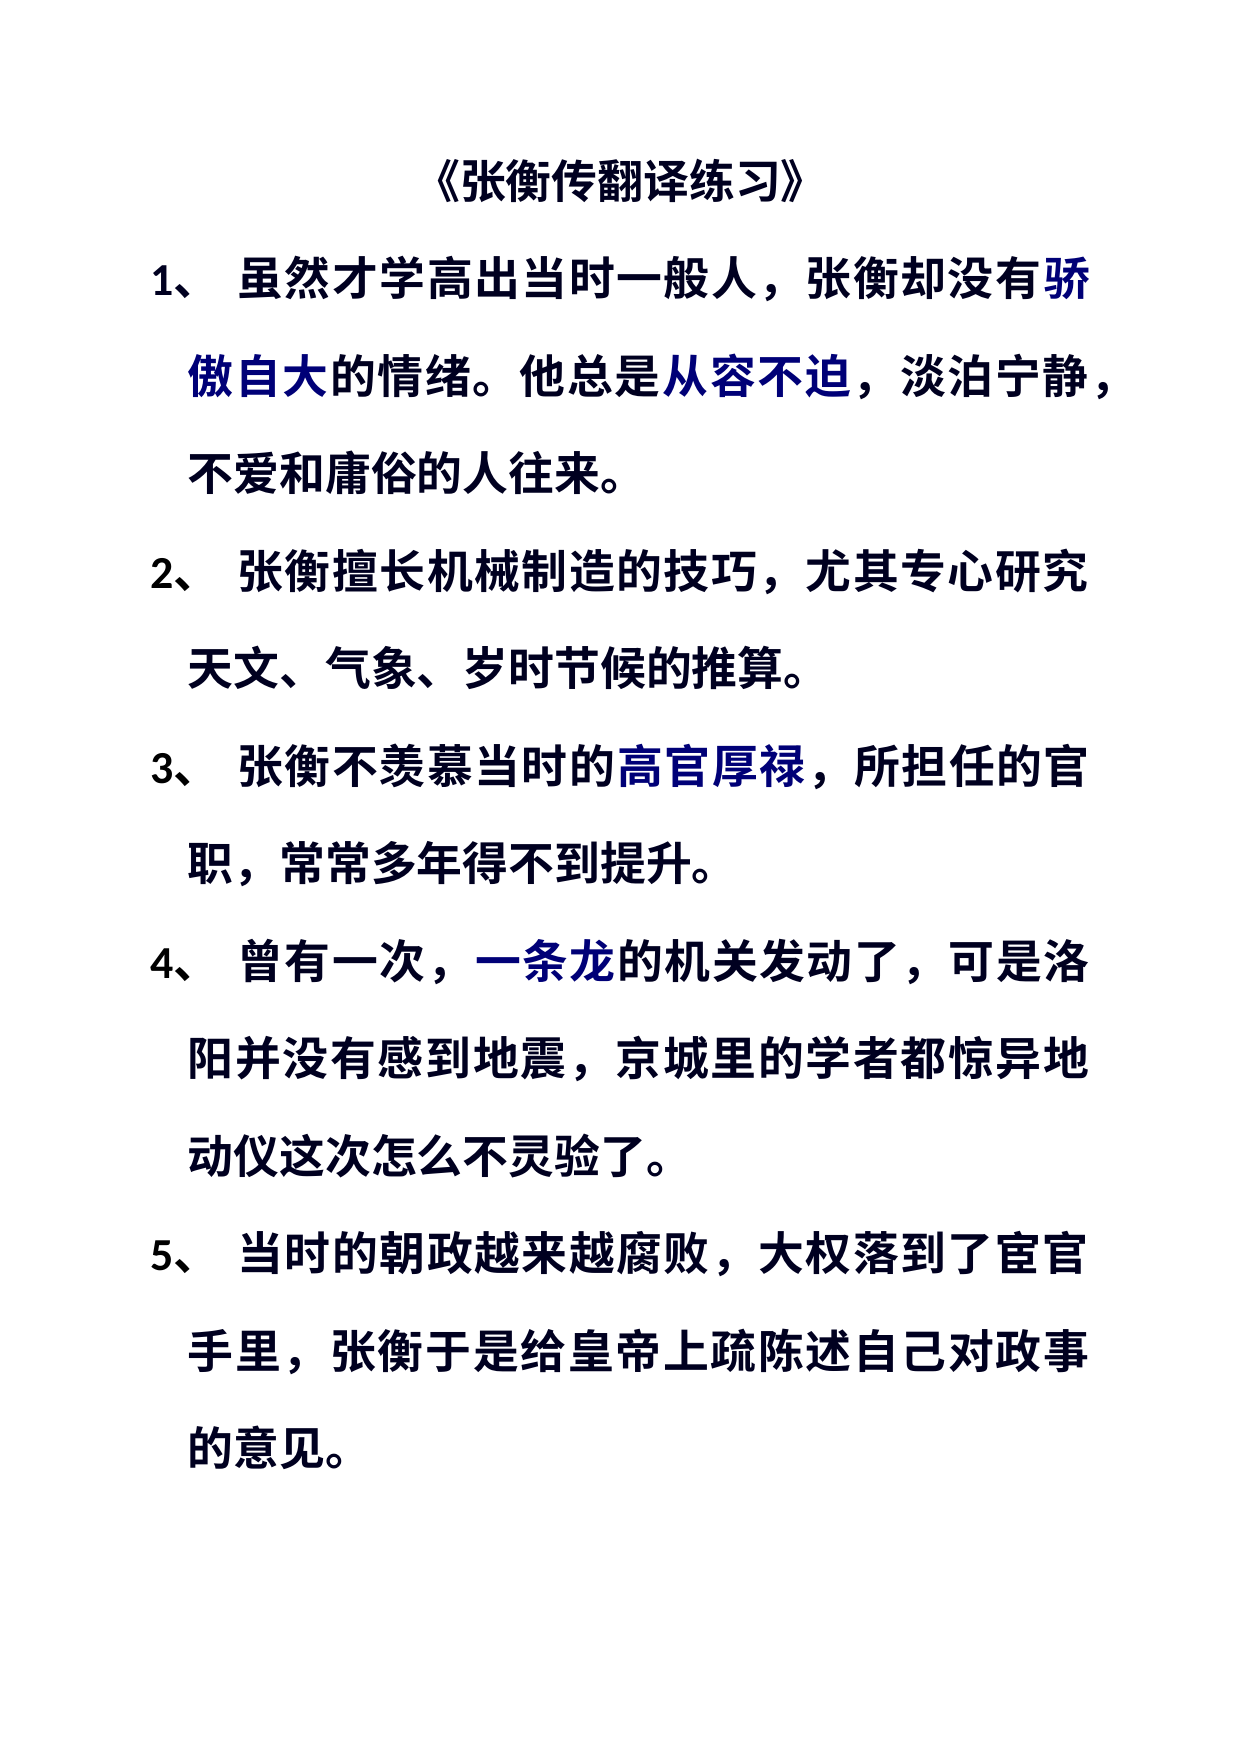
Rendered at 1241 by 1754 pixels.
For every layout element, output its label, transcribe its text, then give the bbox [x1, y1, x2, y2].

list 张衡不羡慕当时的高官厚禄，所担任的官职，常常多年得不到提升。 [150, 714, 1090, 909]
text 《张衡传翻译练习》 [150, 129, 1090, 227]
list 虽然才学高出当时一般人，张衡却没有骄傲自大的情绪。他总是从容不迫，淡泊宁静，不爱和庸俗的人往来。 [150, 227, 1090, 519]
list 曾有一次，一条龙的机关发动了，可是洛阳并没有感到地震，京城里的学者都惊异地动仪这次怎么不灵验了。 [150, 909, 1090, 1202]
list 当时的朝政越来越腐败，大权落到了宦官手里，张衡于是给皇帝上疏陈述自己对政事的意见。 [150, 1202, 1090, 1494]
list 张衡擅长机械制造的技巧，尤其专心研究天文、气象、岁时节候的推算。 [150, 519, 1090, 714]
